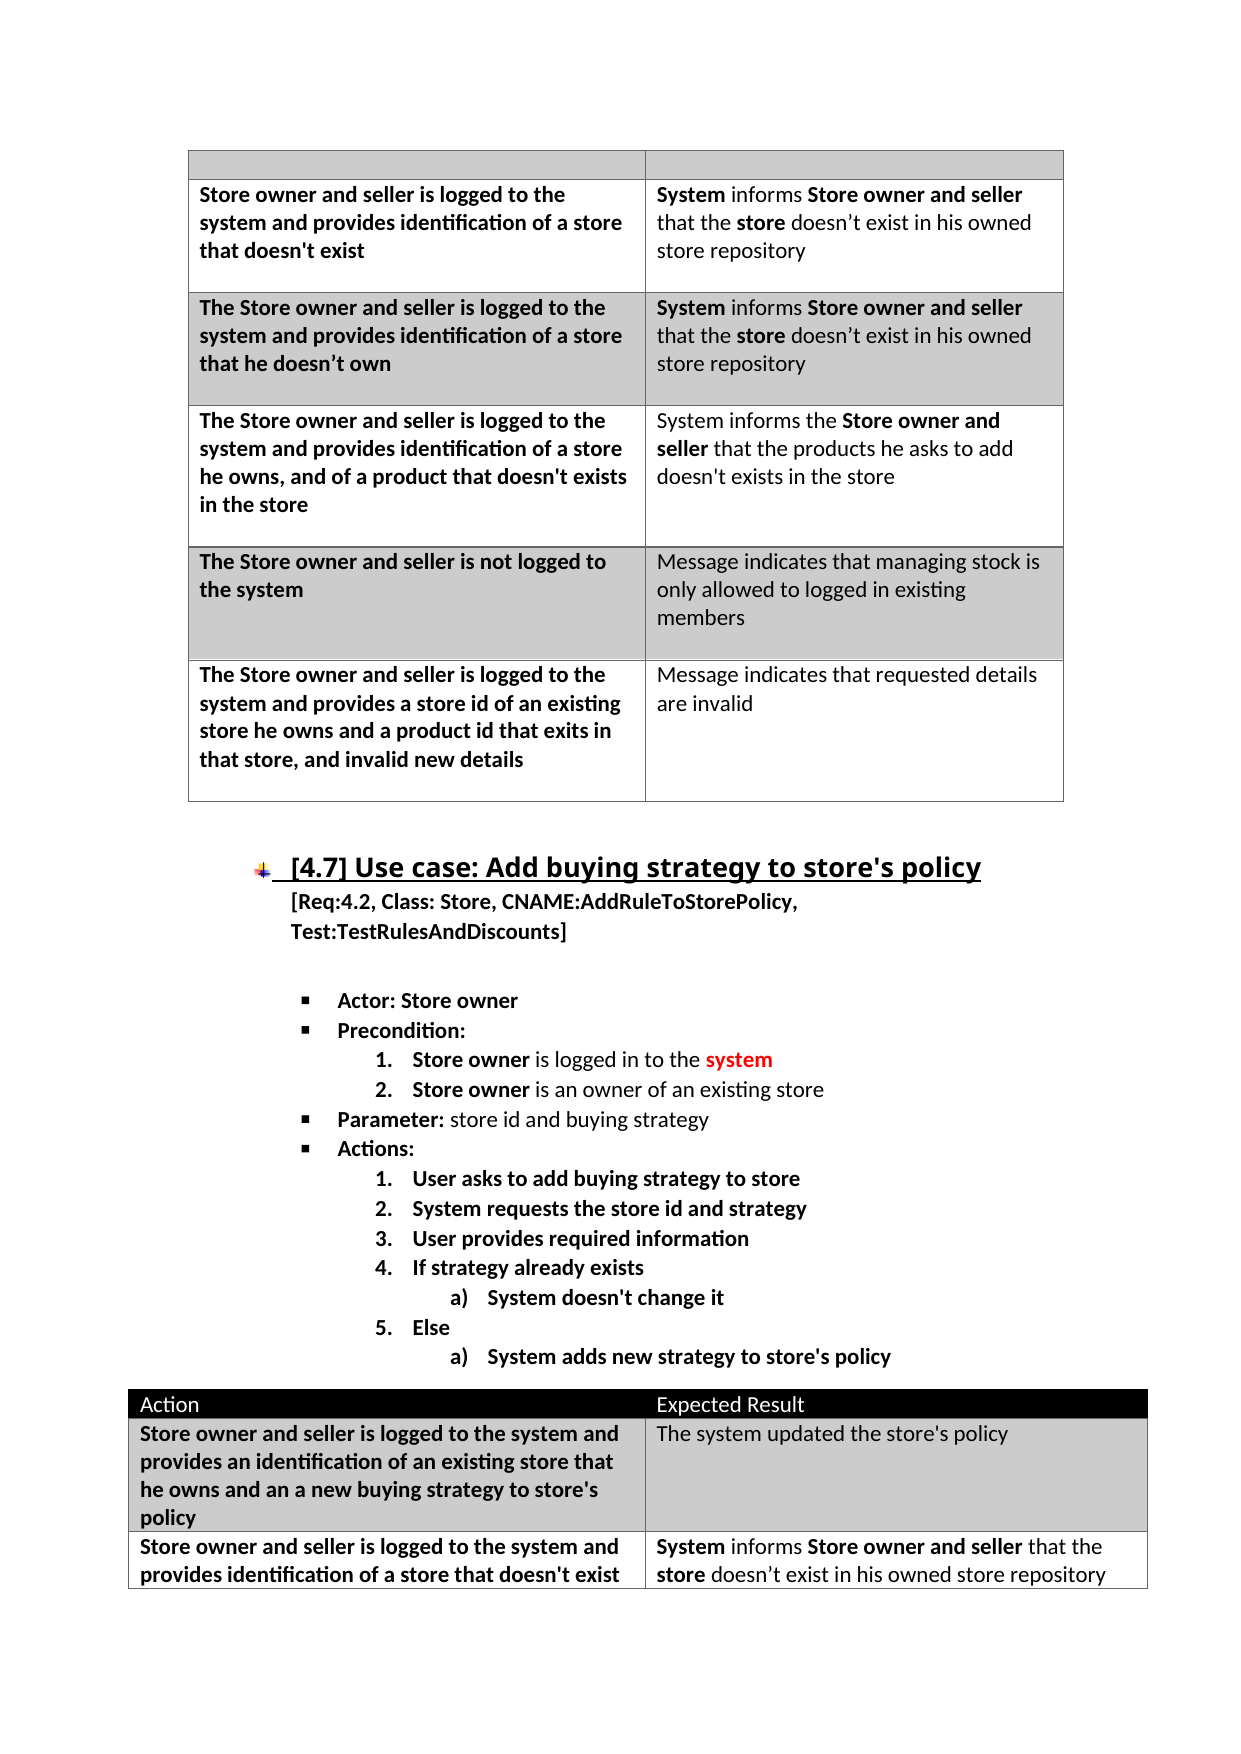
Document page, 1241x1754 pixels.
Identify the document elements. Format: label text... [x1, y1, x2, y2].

table_cell Store owner and seller is logged to the system and provides identification of a store that doesn't exist [189, 180, 645, 292]
list System requests the store id and strategy [375, 1194, 1053, 1222]
list User provides required information [375, 1224, 1053, 1252]
list If strategy already exists [375, 1253, 1053, 1281]
list System doesn't change it [450, 1283, 1053, 1311]
table_cell Message indicates that managing stock is only allowed to logged in existing members [646, 548, 1063, 659]
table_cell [646, 1532, 1147, 1588]
table_cell System informs Store owner and seller that the store doesn’t exist in his owned store repository [646, 180, 1063, 292]
table_cell The Store owner and seller is logged to the system and provides identification of a store he owns, and of a product that doesn't exists in the store [189, 406, 645, 546]
table_header Expected Result [646, 1390, 1147, 1418]
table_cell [646, 151, 1063, 179]
table_cell The Store owner and seller is logged to the system and provides a store id of an existing store he owns and a product id that exits in that store, and invalid new details [189, 661, 645, 801]
table_header Action [129, 1390, 645, 1418]
list Actions: [300, 1134, 1053, 1163]
table_cell System informs the Store owner and seller that the products he asks to add doesn't exists in the store [646, 406, 1063, 546]
list Else [375, 1313, 1053, 1341]
list Actor: Store owner [300, 986, 1053, 1014]
list Precondition: [300, 1016, 1053, 1044]
table_cell Store owner and seller is logged to the system and provides an identification of an existing store that he owns and an a new buying strategy to store's policy [129, 1419, 645, 1531]
list [4.7] Use case: Add buying strategy to store's policy [Req:4.2, Class: Store, CNAME:AddRuleToStorePolicy, Test:TestRulesAndDiscounts] [253, 849, 1053, 984]
table_cell Message indicates that requested details are invalid [646, 661, 1063, 801]
list System adds new strategy to store's policy [450, 1342, 1053, 1370]
table_cell The Store owner and seller is logged to the system and provides identification of a store that he doesn’t own [189, 293, 645, 405]
list Store owner is logged in to the system [375, 1046, 1053, 1073]
list Store owner is an owner of an existing store [375, 1075, 1053, 1103]
table_cell The Store owner and seller is not logged to the system [189, 548, 645, 659]
list User asks to add buying strategy to store [375, 1164, 1053, 1192]
table_cell The system updated the store's policy [646, 1419, 1147, 1531]
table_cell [129, 1532, 645, 1588]
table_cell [189, 151, 645, 179]
picture [254, 861, 271, 878]
table_cell System informs Store owner and seller that the store doesn’t exist in his owned store repository [646, 293, 1063, 405]
list Parameter: store id and buying strategy [300, 1105, 1053, 1133]
